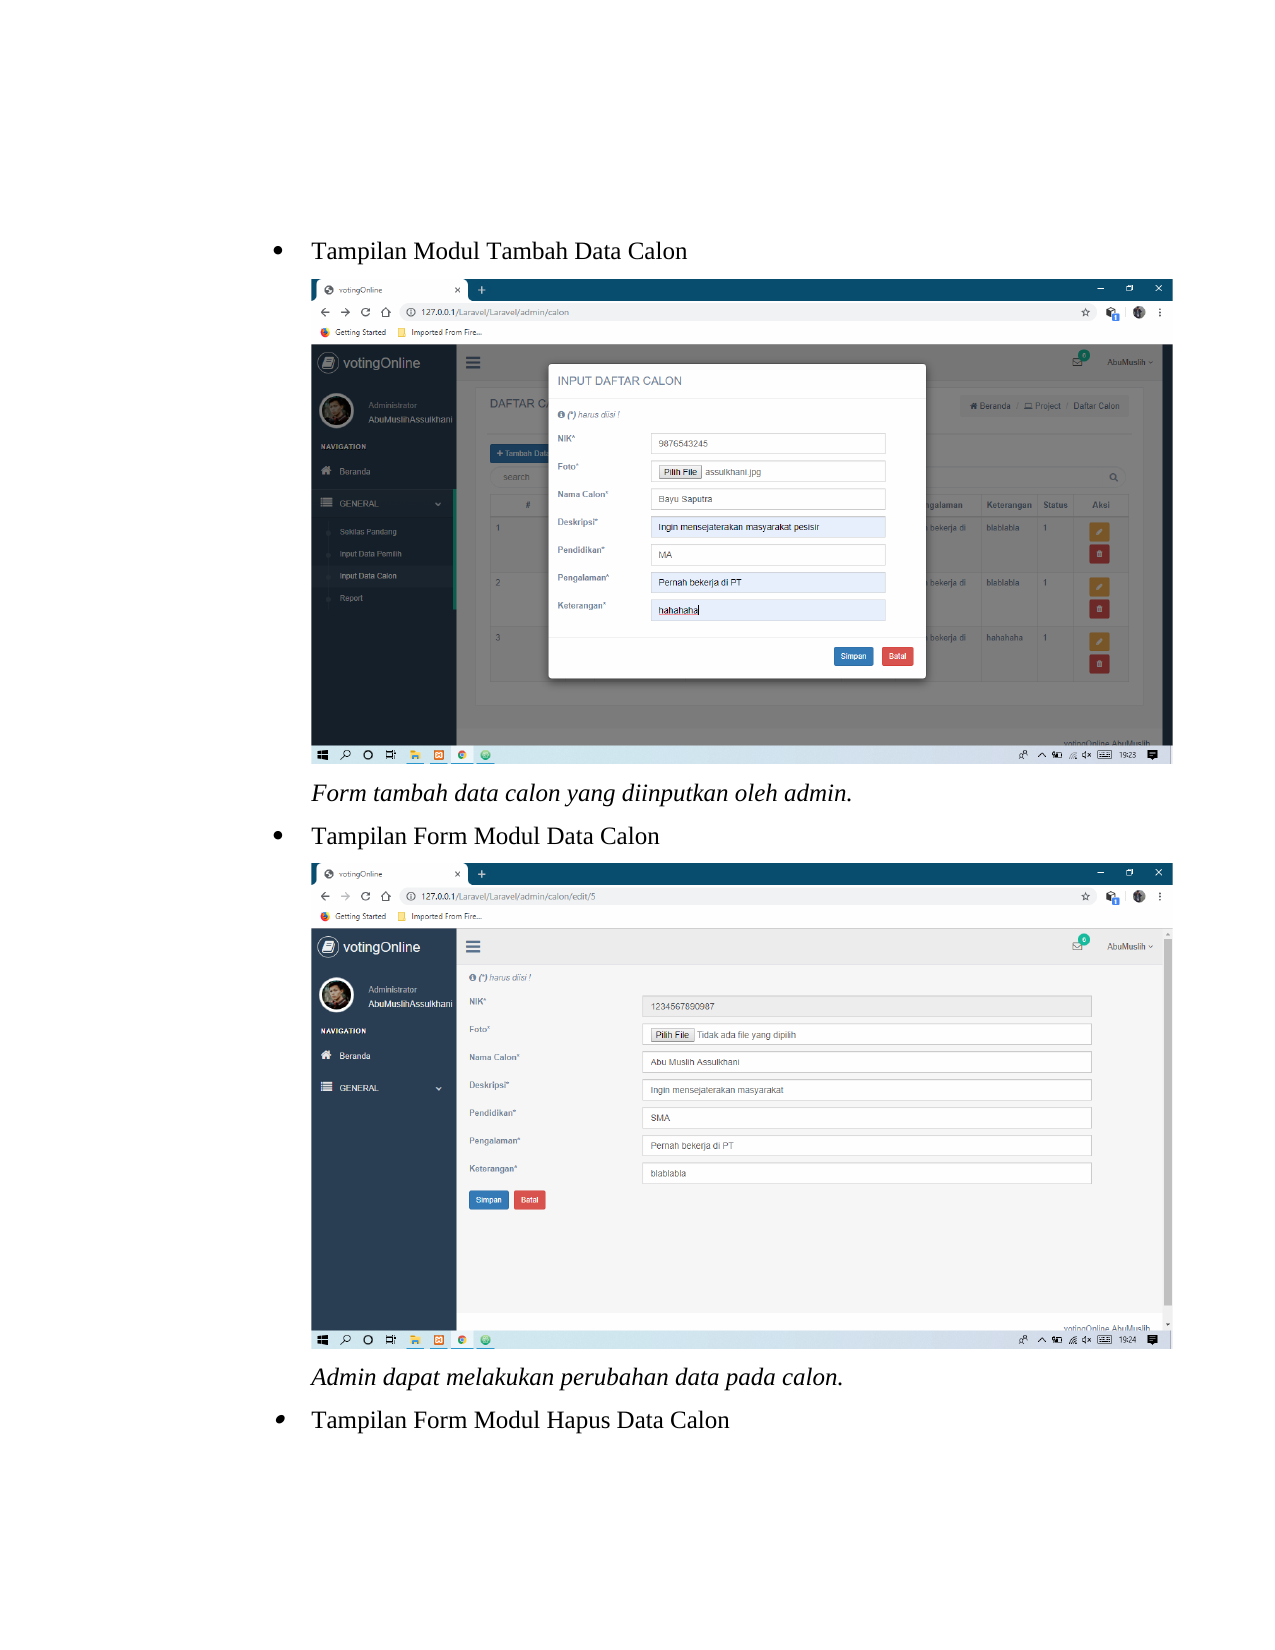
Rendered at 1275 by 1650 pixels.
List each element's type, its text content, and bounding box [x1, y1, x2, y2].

list Admin dapat melakukan perubahan data pada calon. [311, 1362, 1098, 1391]
list Form tambah data calon yang diinputkan oleh admin. [311, 778, 1098, 806]
picture [311, 863, 1173, 1349]
list Tampilan Form Modul Hapus Data Calon [274, 1405, 1098, 1434]
list Tampilan Modul Tambah Data Calon [274, 236, 1098, 265]
list Tampilan Form Modul Data Calon [274, 821, 1098, 849]
picture [311, 279, 1173, 764]
